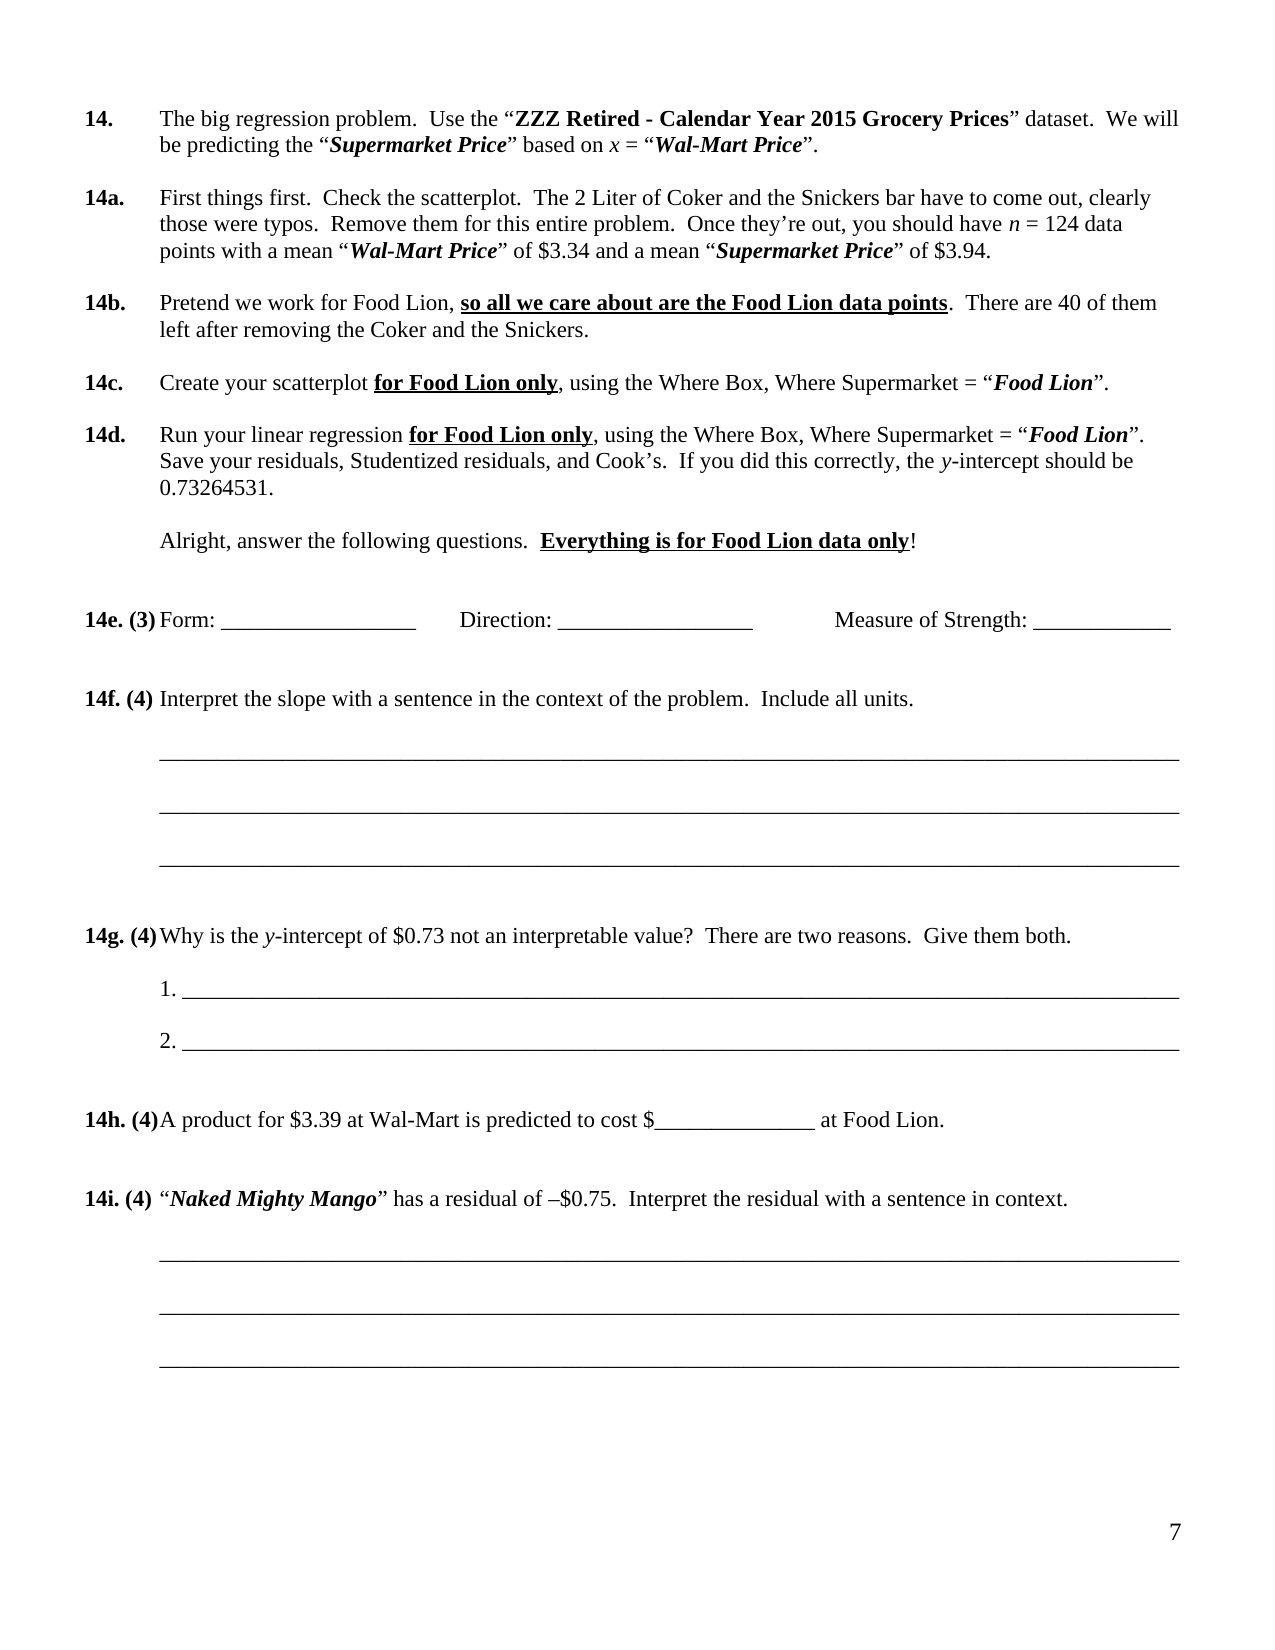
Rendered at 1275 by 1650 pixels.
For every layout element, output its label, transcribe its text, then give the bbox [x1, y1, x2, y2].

text 14b. Pretend we work for Food Lion, so all we care about are the Food Lion data points. There are 40 of them left after removing the Coker and the Snickers. [84, 289, 1181, 342]
text 14. The big regression problem. Use the “ZZZ Retired - Calendar Year 2015 Grocery Prices” dataset. We will be predicting the “Supermarket Price” based on x = “Wal-Mart Price”. [84, 105, 1181, 158]
text 14g. (4) Why is the y-intercept of $0.73 not an interpretable value? There are two reasons. Give them both. [84, 922, 1181, 948]
text 14i. (4) “Naked Mighty Mango” has a residual of –$0.75. Interpret the residual with a sentence in context. [84, 1186, 1181, 1212]
text 14f. (4) Interpret the slope with a sentence in the context of the problem. Include all units. [84, 685, 1181, 711]
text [84, 1344, 1181, 1370]
text 2. _______________________________________________________________________________________ [84, 1027, 1181, 1054]
text 14c. Create your scatterplot for Food Lion only, using the Where Box, Where Supermarket = “Food Lion”. [84, 368, 1181, 395]
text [84, 1291, 1181, 1317]
text 14h. (4) A product for $3.39 at Wal-Mart is predicted to cost $______________ at Food Lion. [84, 1106, 1181, 1133]
text _________________________________________________________________________________________ [84, 1238, 1181, 1264]
text _________________________________________________________________________________________ [84, 843, 1181, 869]
text _________________________________________________________________________________________ [84, 737, 1181, 764]
text 14d. Run your linear regression for Food Lion only, using the Where Box, Where Supermarket = “Food Lion”. Save your residuals, Studentized residuals, and Cook’s. If you did this correctly, the y-intercept should be 0.73264531. [84, 421, 1181, 500]
text Alright, answer the following questions. Everything is for Food Lion data only! [84, 527, 1181, 553]
text 14a. First things first. Check the scatterplot. The 2 Liter of Coker and the Snickers bar have to come out, clearly those were typos. Remove them for this entire problem. Once they’re out, you should have n = 124 data points with a mean “Wal-Mart Price” of $3.34 and a mean “Supermarket Price” of $3.94. [84, 184, 1181, 263]
text 1. _______________________________________________________________________________________ [84, 975, 1181, 1001]
text 14e. (3) Form: _________________ Direction: _________________ Measure of Strength: ____________ [84, 606, 1181, 632]
text _________________________________________________________________________________________ [84, 790, 1181, 817]
